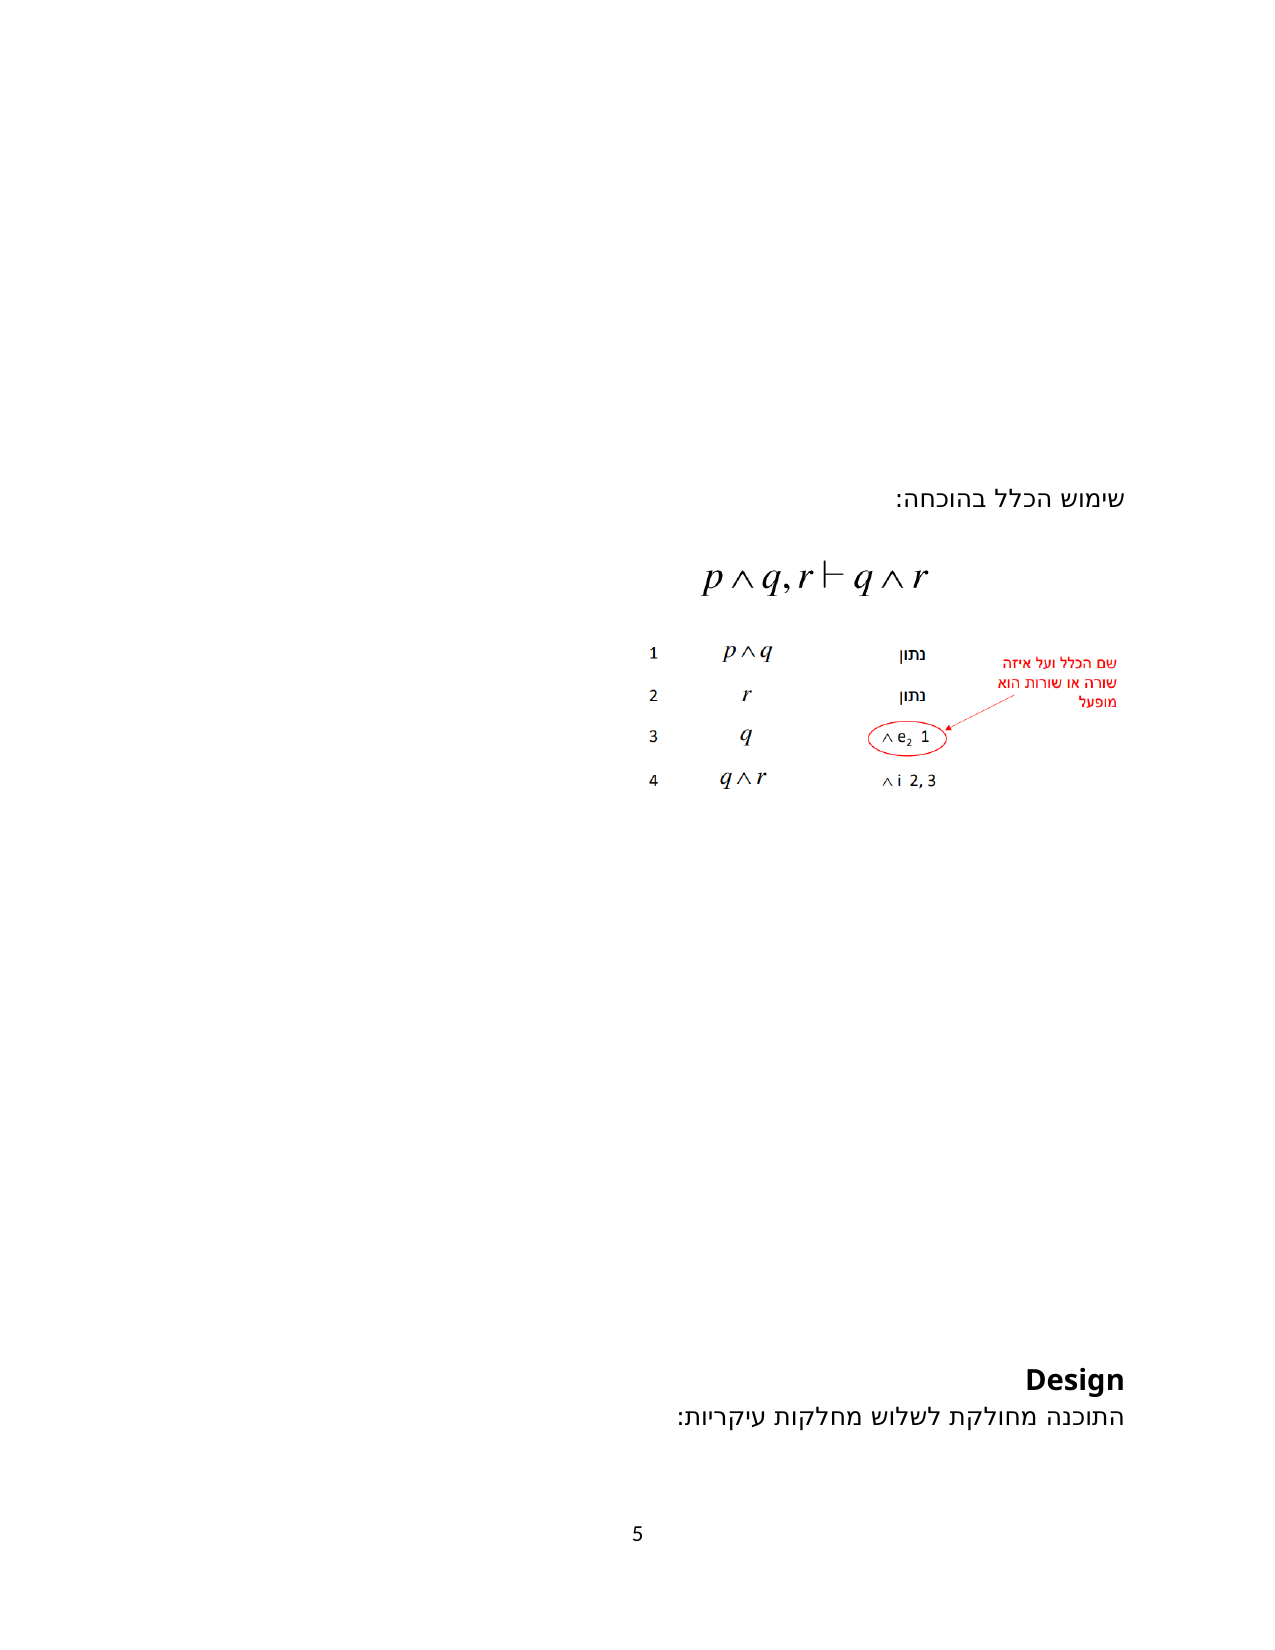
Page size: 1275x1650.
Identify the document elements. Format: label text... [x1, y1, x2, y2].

text שימוש הכלל בהוכחה: [150, 484, 1125, 513]
subtitle Design [150, 1359, 1125, 1399]
text התוכנה מחולקת לשלוש מחלקות עיקריות: [150, 1402, 1125, 1431]
picture [617, 548, 1120, 802]
